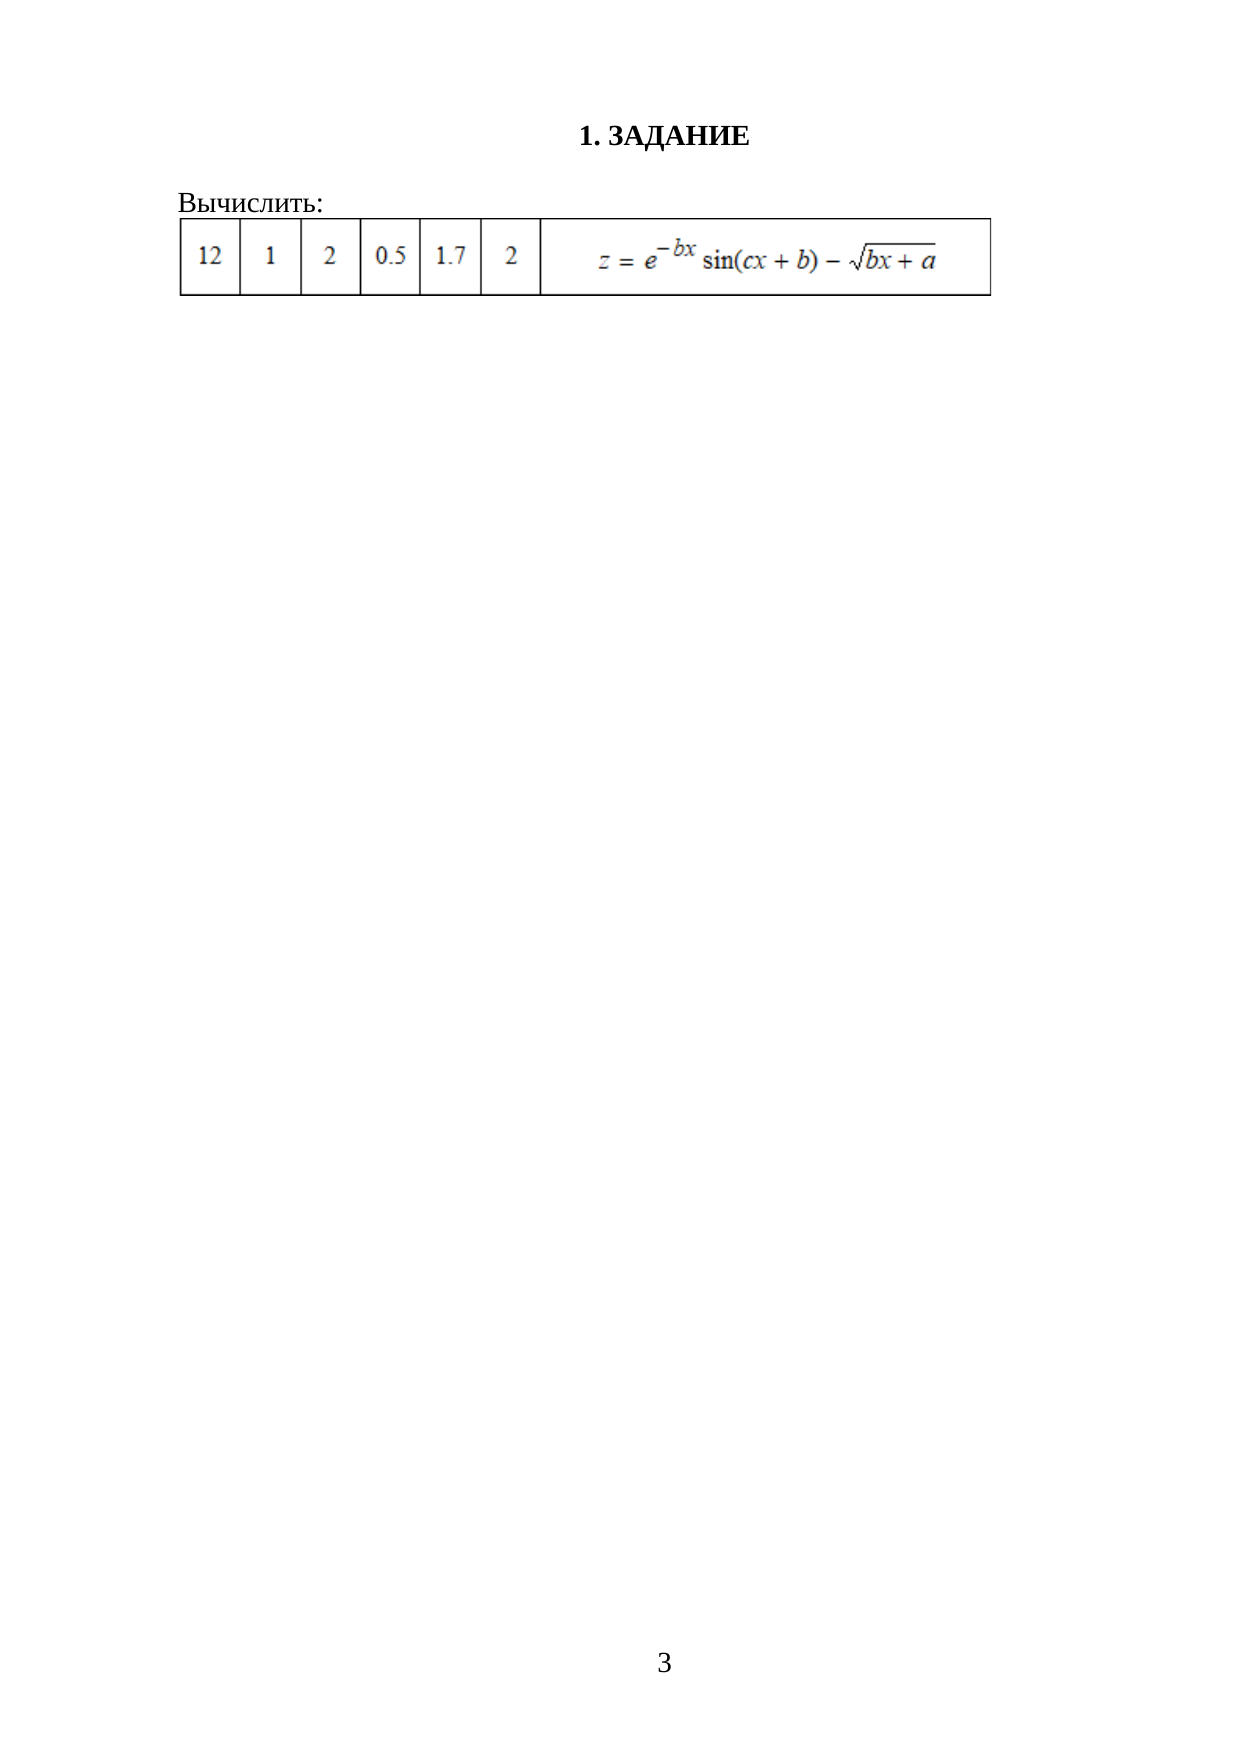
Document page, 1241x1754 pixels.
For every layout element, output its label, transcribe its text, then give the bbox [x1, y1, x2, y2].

picture [177, 218, 992, 296]
text Вычислить: [177, 185, 1152, 219]
text 1. ЗАДАНИЕ [177, 118, 1152, 152]
